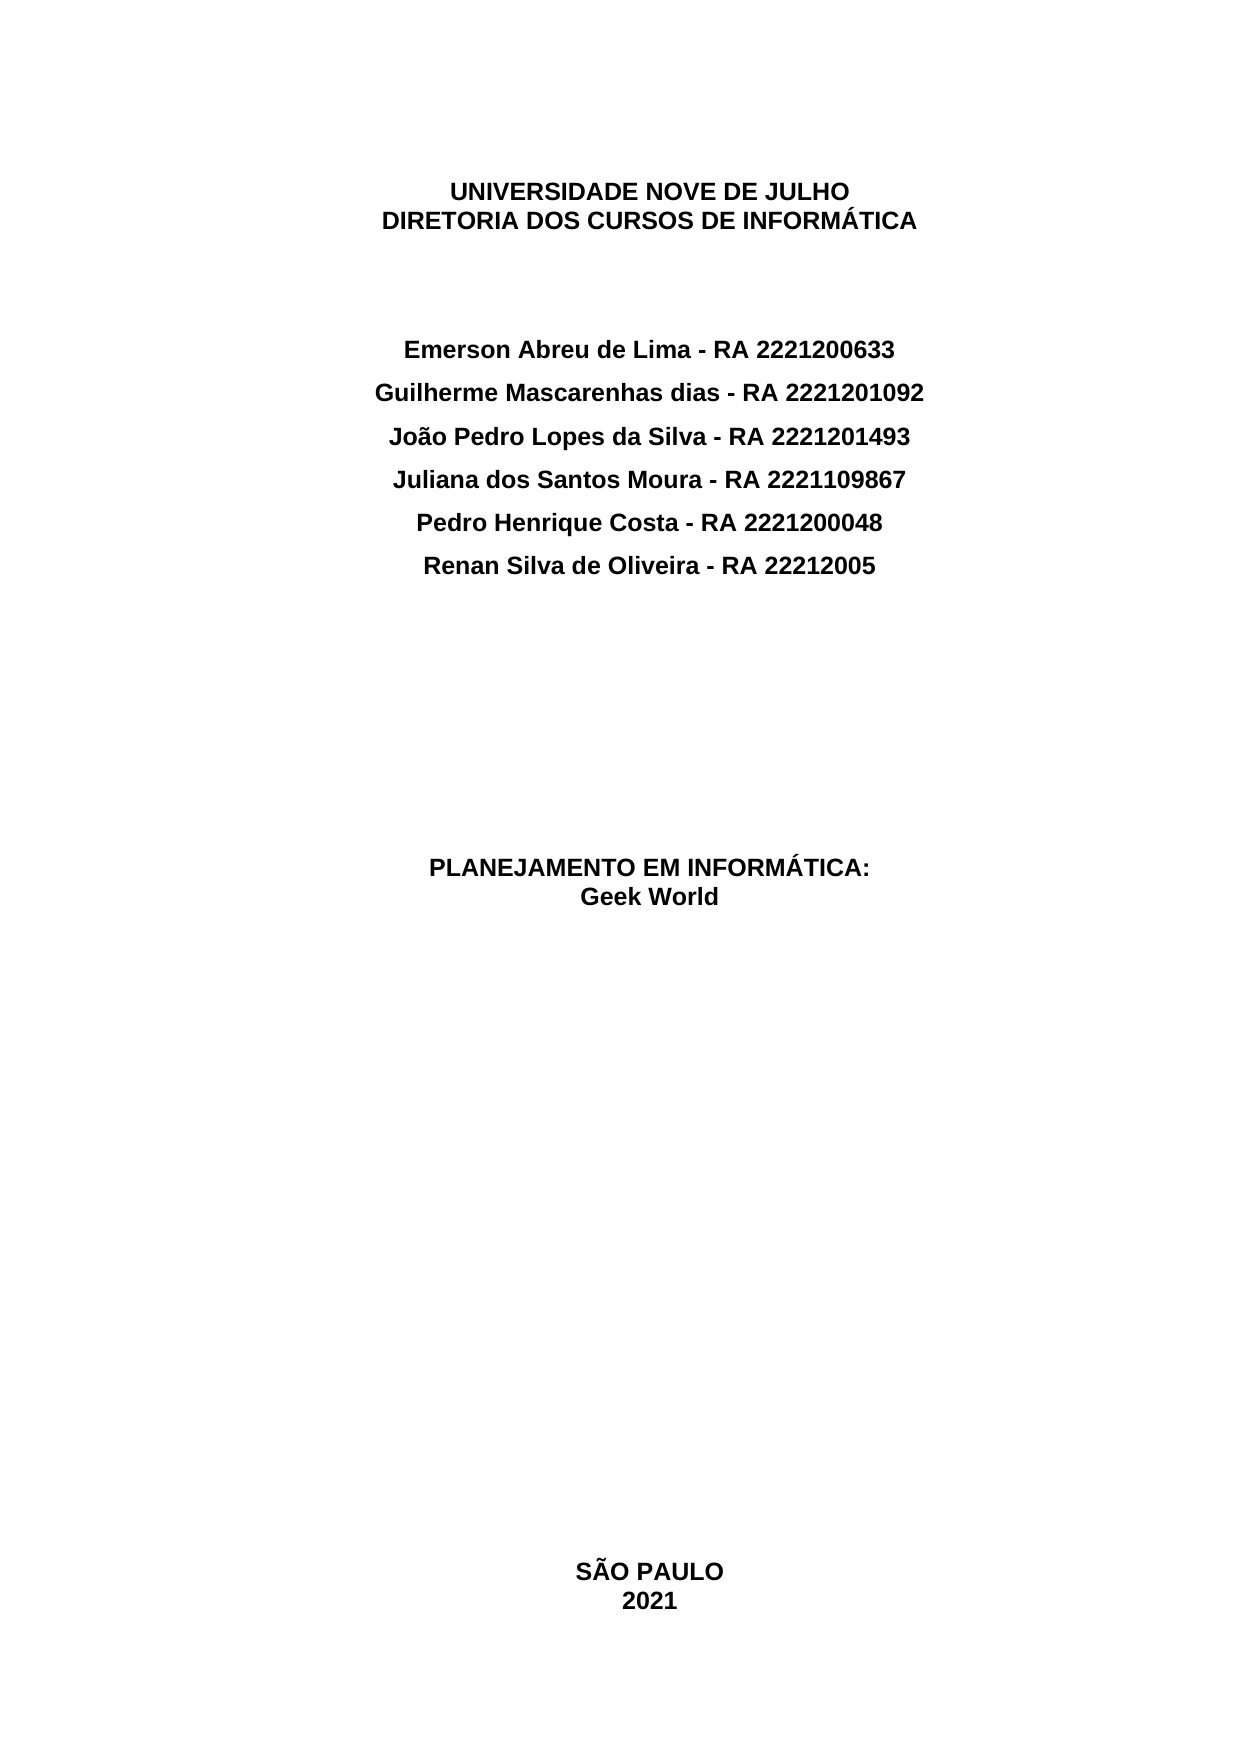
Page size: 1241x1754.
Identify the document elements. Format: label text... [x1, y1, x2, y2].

text SÃO PAULO [177, 1557, 1122, 1586]
text DIRETORIA DOS CURSOS DE INFORMÁTICA [177, 206, 1122, 235]
text Renan Silva de Oliveira - RA 22212005 [177, 551, 1122, 580]
text Emerson Abreu de Lima - RA 2221200633 [177, 335, 1122, 364]
text 2021 [177, 1586, 1122, 1615]
text Pedro Henrique Costa - RA 2221200048 [177, 508, 1122, 537]
text UNIVERSIDADE NOVE DE JULHO [177, 177, 1122, 206]
text Juliana dos Santos Moura - RA 2221109867 [177, 465, 1122, 493]
text PLANEJAMENTO EM INFORMÁTICA: [177, 853, 1122, 882]
text Geek World [177, 882, 1122, 910]
text Guilherme Mascarenhas dias - RA 2221201092 [177, 378, 1122, 407]
text João Pedro Lopes da Silva - RA 2221201493 [177, 422, 1122, 450]
